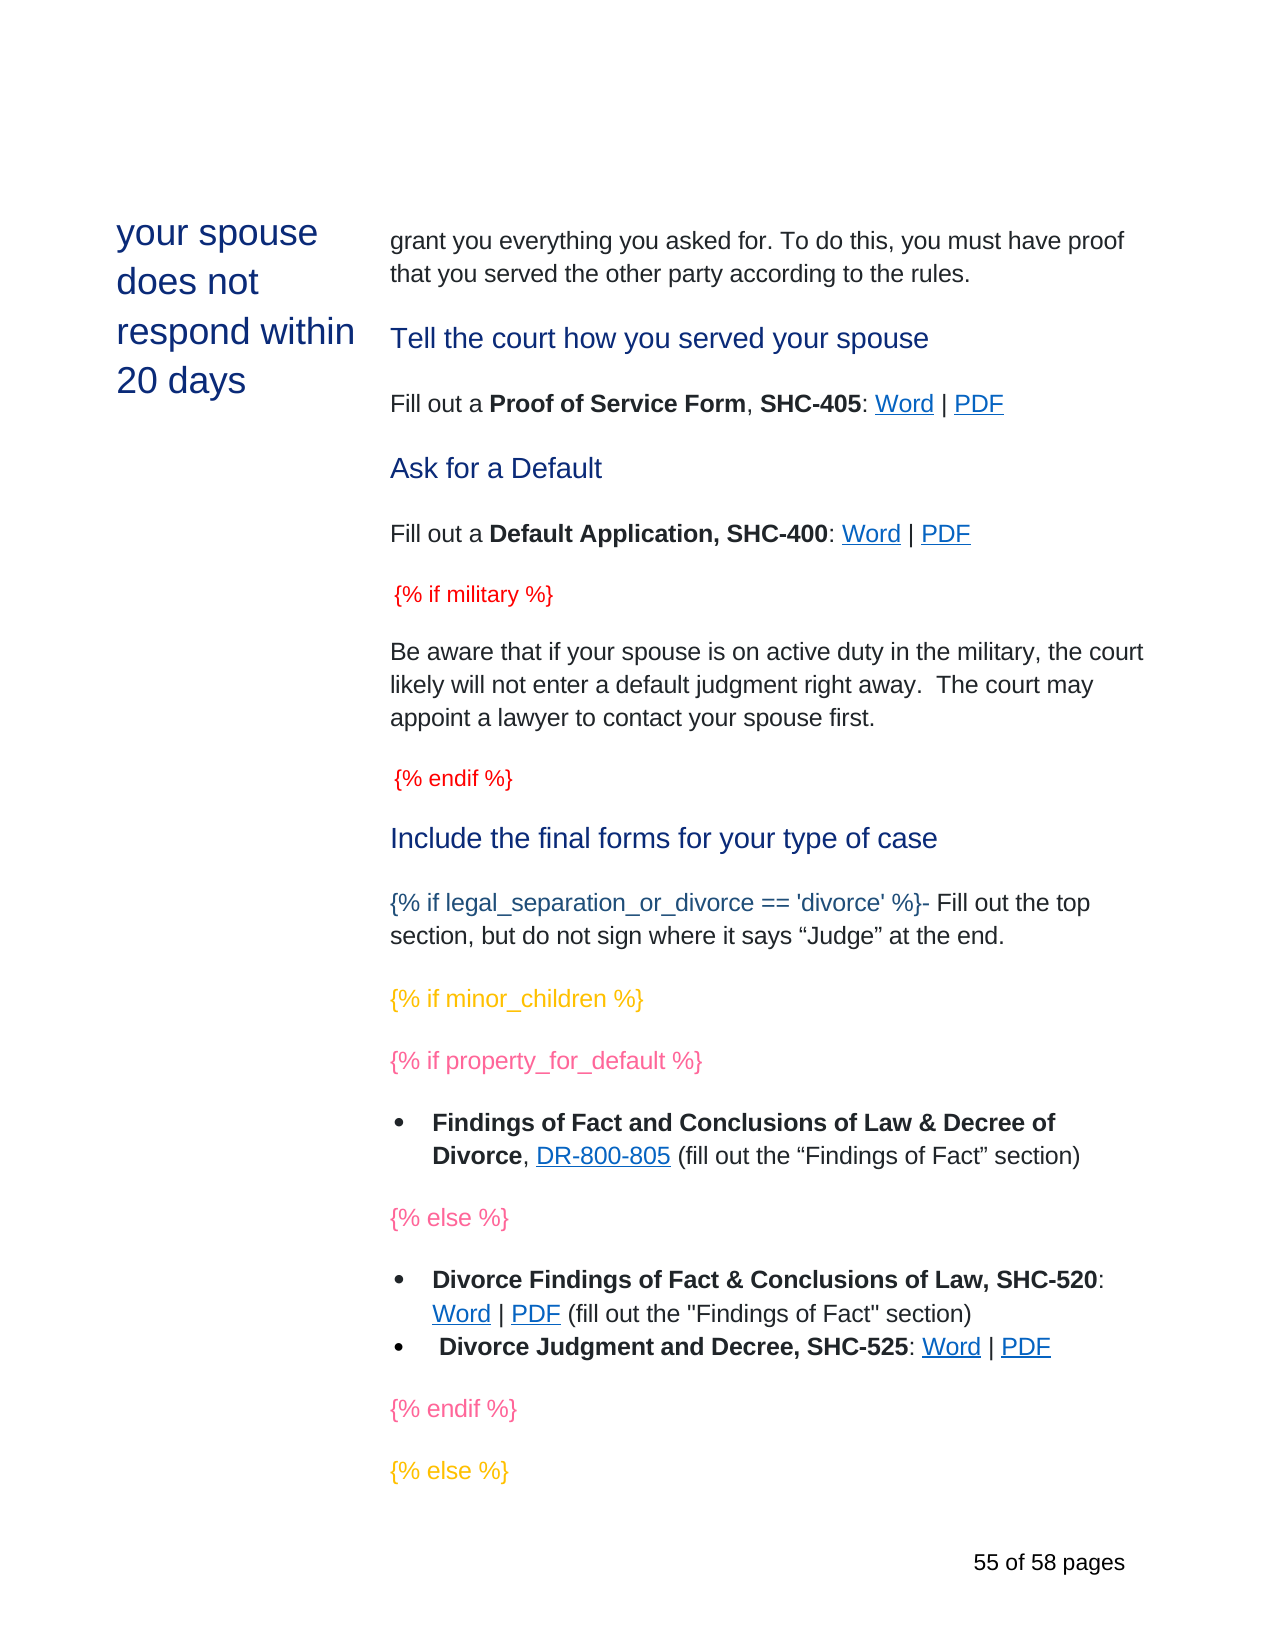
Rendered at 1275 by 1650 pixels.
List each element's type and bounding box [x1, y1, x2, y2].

table_cell [104, 160, 378, 1518]
table_cell [378, 160, 1171, 1518]
